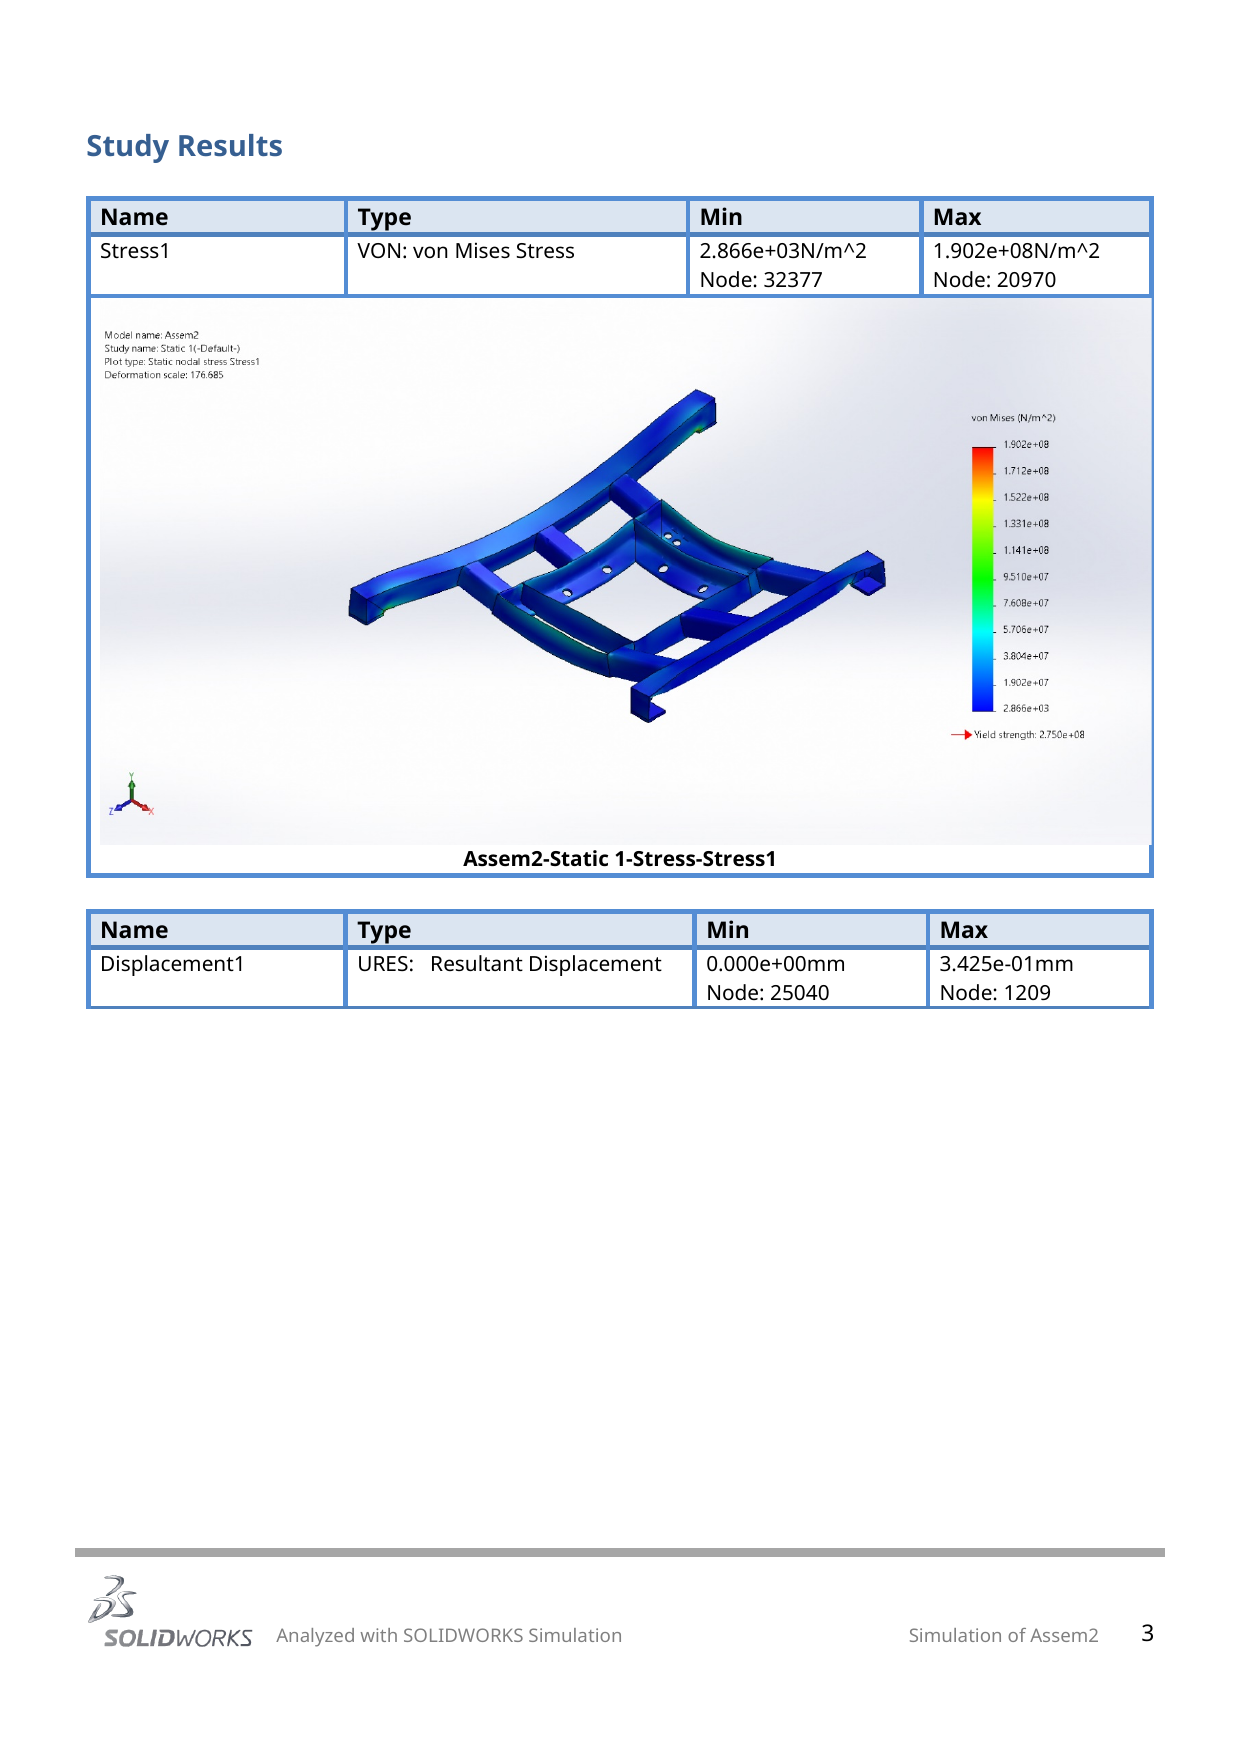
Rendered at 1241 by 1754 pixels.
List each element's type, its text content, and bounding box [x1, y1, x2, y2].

table_header Study Results [75, 75, 1165, 1008]
picture [100, 298, 1152, 845]
picture [86, 1557, 254, 1648]
